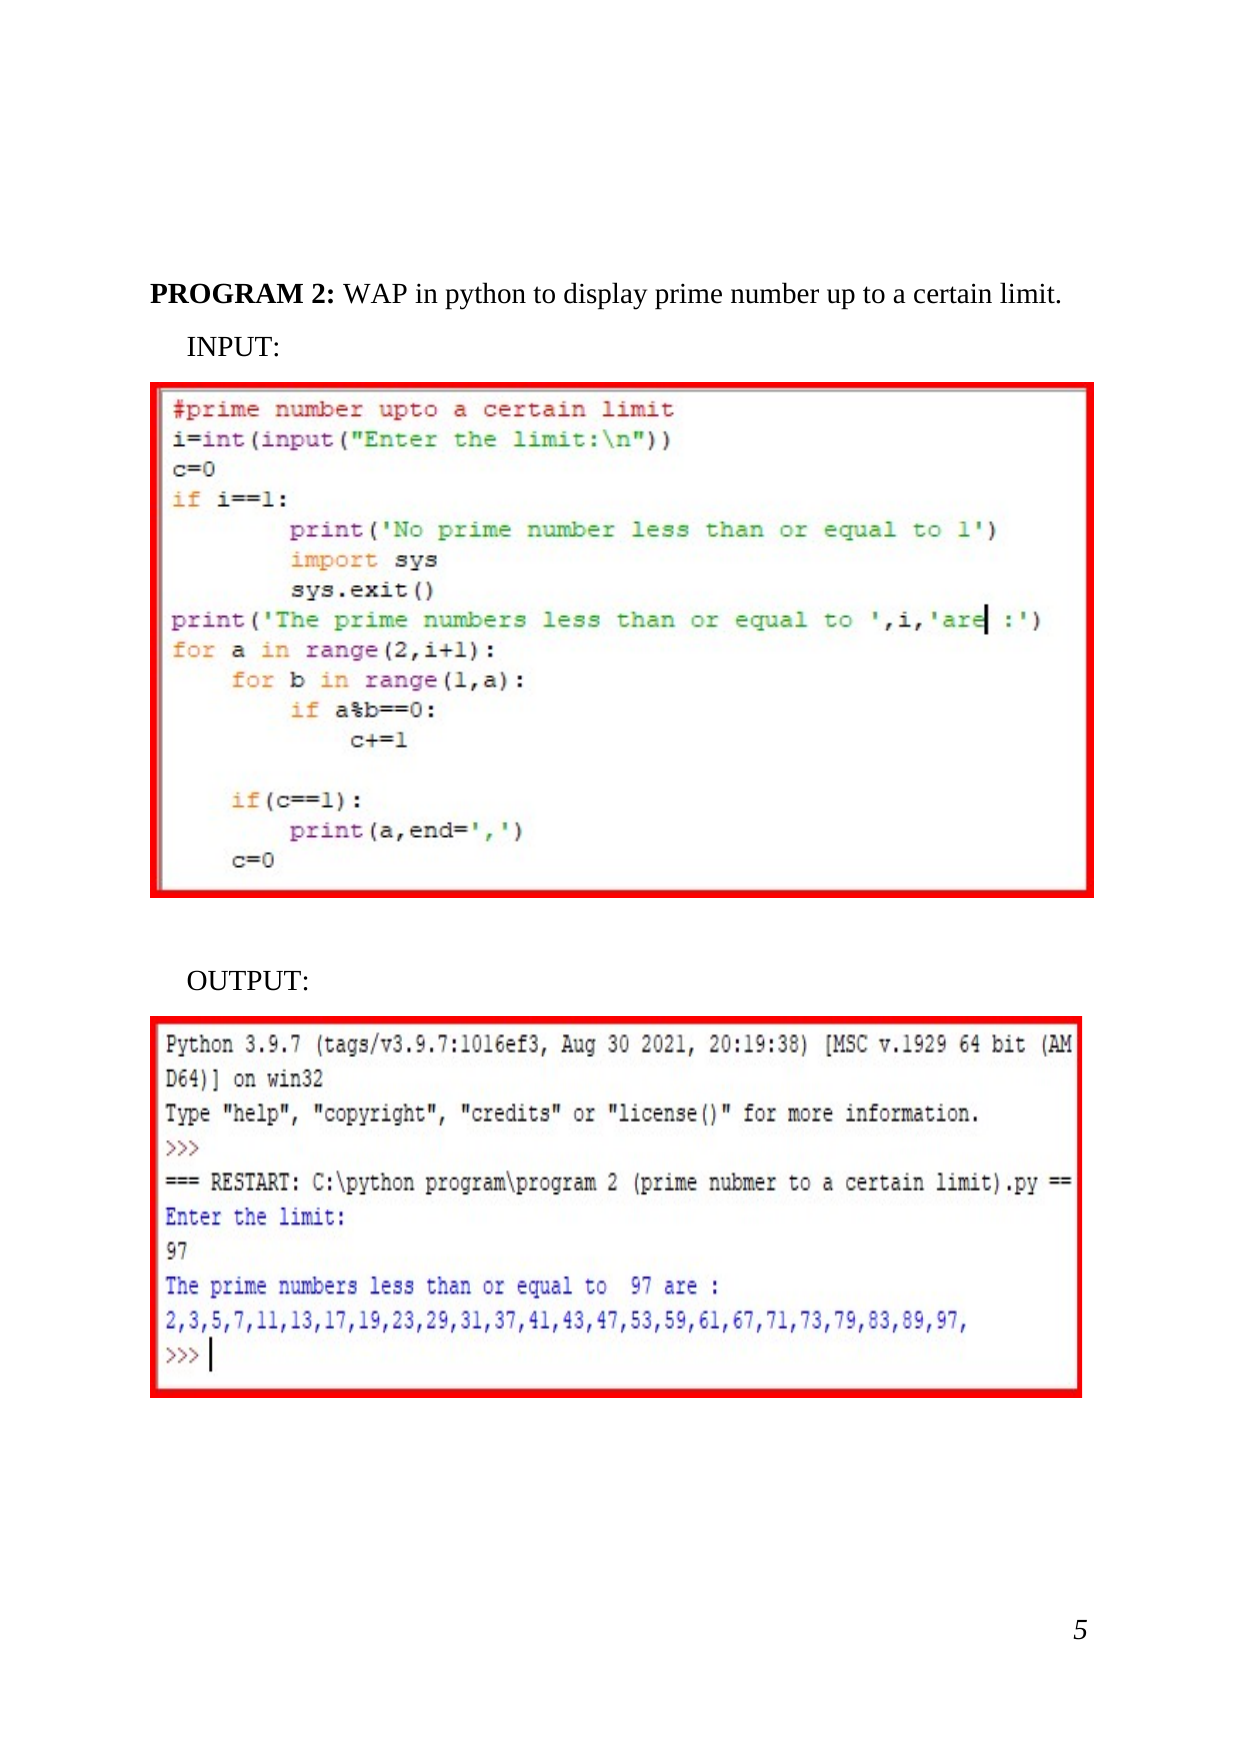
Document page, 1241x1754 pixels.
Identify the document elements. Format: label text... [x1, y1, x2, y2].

text PROGRAM 2: WAP in python to display prime number up to a certain limit. [150, 276, 1090, 310]
text INPUT: [150, 329, 1090, 363]
picture [150, 382, 1094, 898]
picture [150, 1016, 1083, 1398]
text OUTPUT: [150, 963, 1090, 997]
